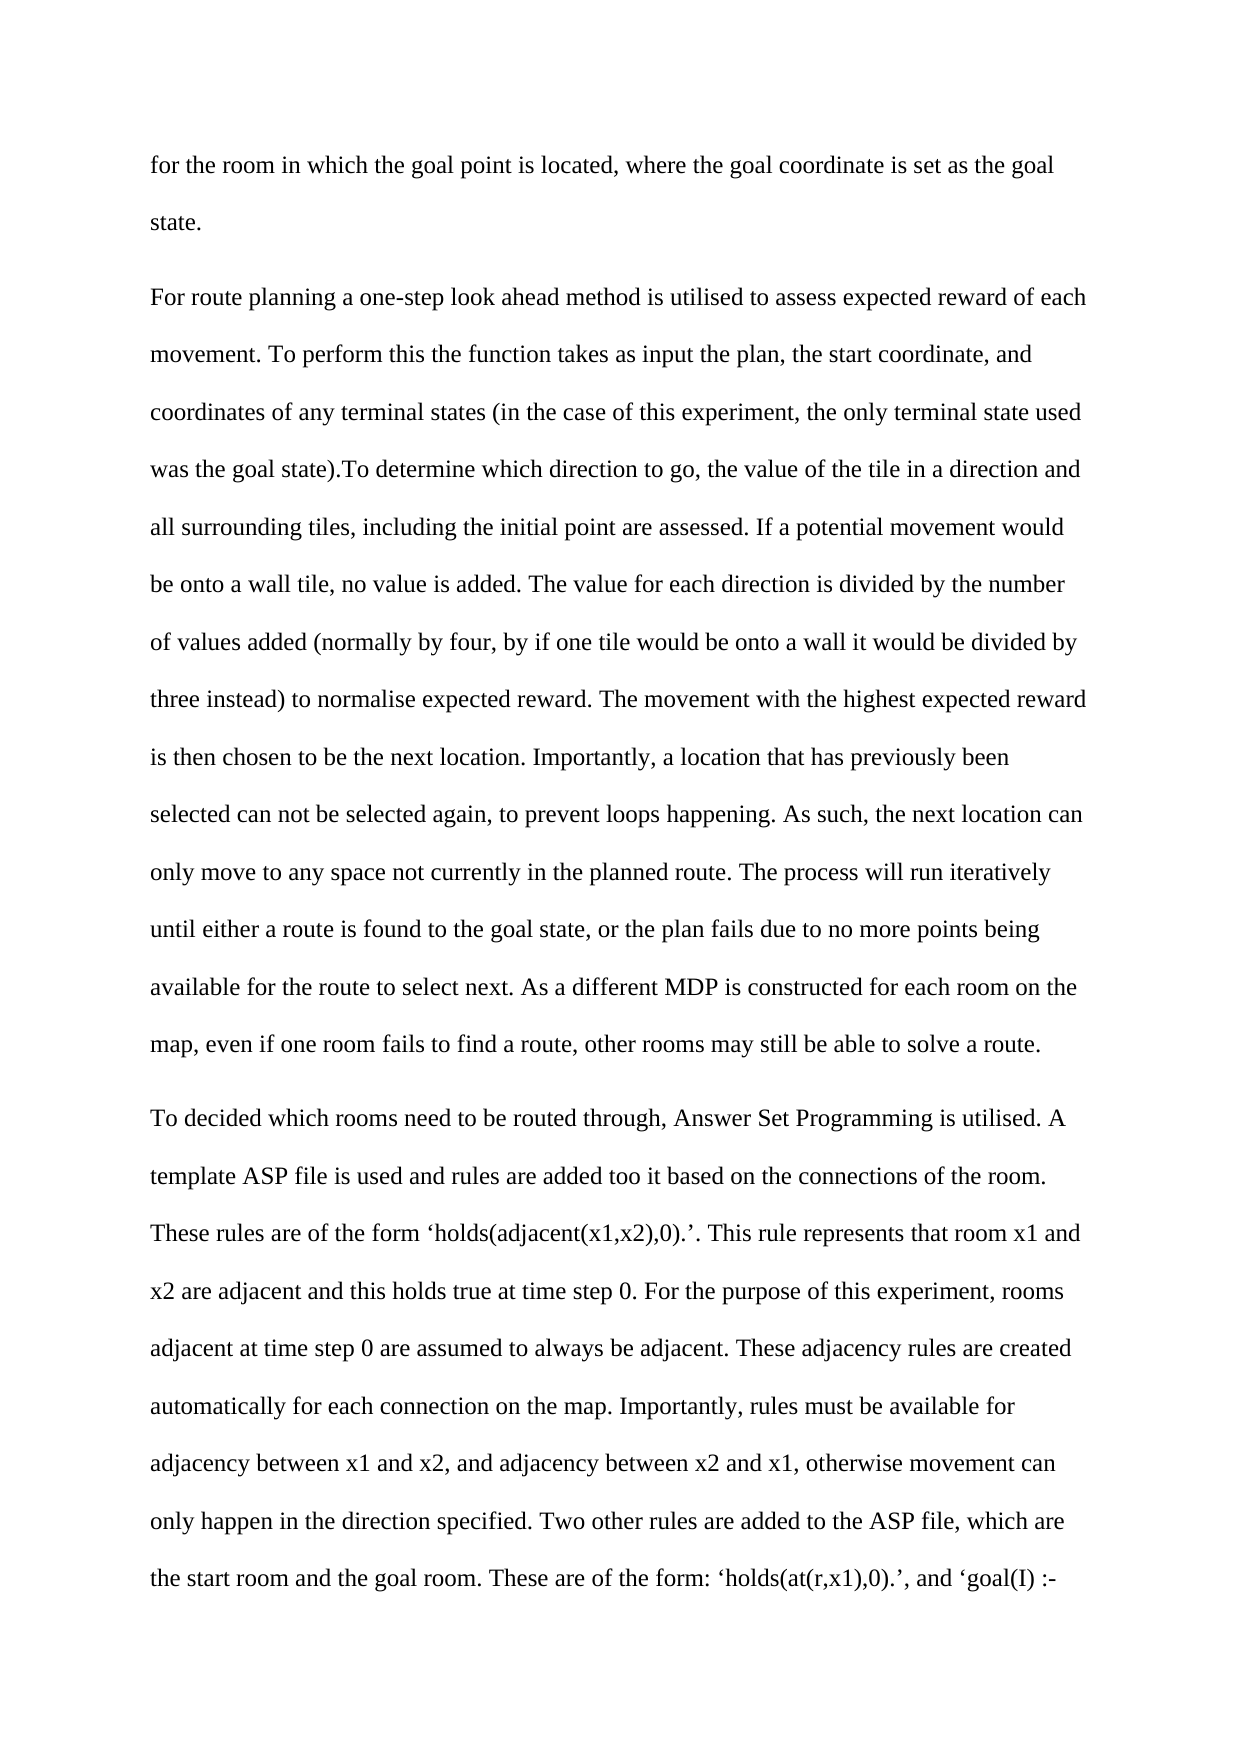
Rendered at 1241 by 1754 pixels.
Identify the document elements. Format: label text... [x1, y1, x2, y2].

text For route planning a one-step look ahead method is utilised to assess expected reward of each movement. To perform this the function takes as input the plan, the start coordinate, and coordinates of any terminal states (in the case of this experiment, the only terminal state used was the goal state).To determine which direction to go, the value of the tile in a direction and all surrounding tiles, including the initial point are assessed. If a potential movement would be onto a wall tile, no value is added. The value for each direction is divided by the number of values added (normally by four, by if one tile would be onto a wall it would be divided by three instead) to normalise expected reward. The movement with the highest expected reward is then chosen to be the next location. Importantly, a location that has previously been selected can not be selected again, to prevent loops happening. As such, the next location can only move to any space not currently in the planned route. The process will run iteratively until either a route is found to the goal state, or the plan fails due to no more points being available for the route to select next. As a different MDP is constructed for each room on the map, even if one room fails to find a route, other rooms may still be able to solve a route. [150, 282, 1090, 1058]
